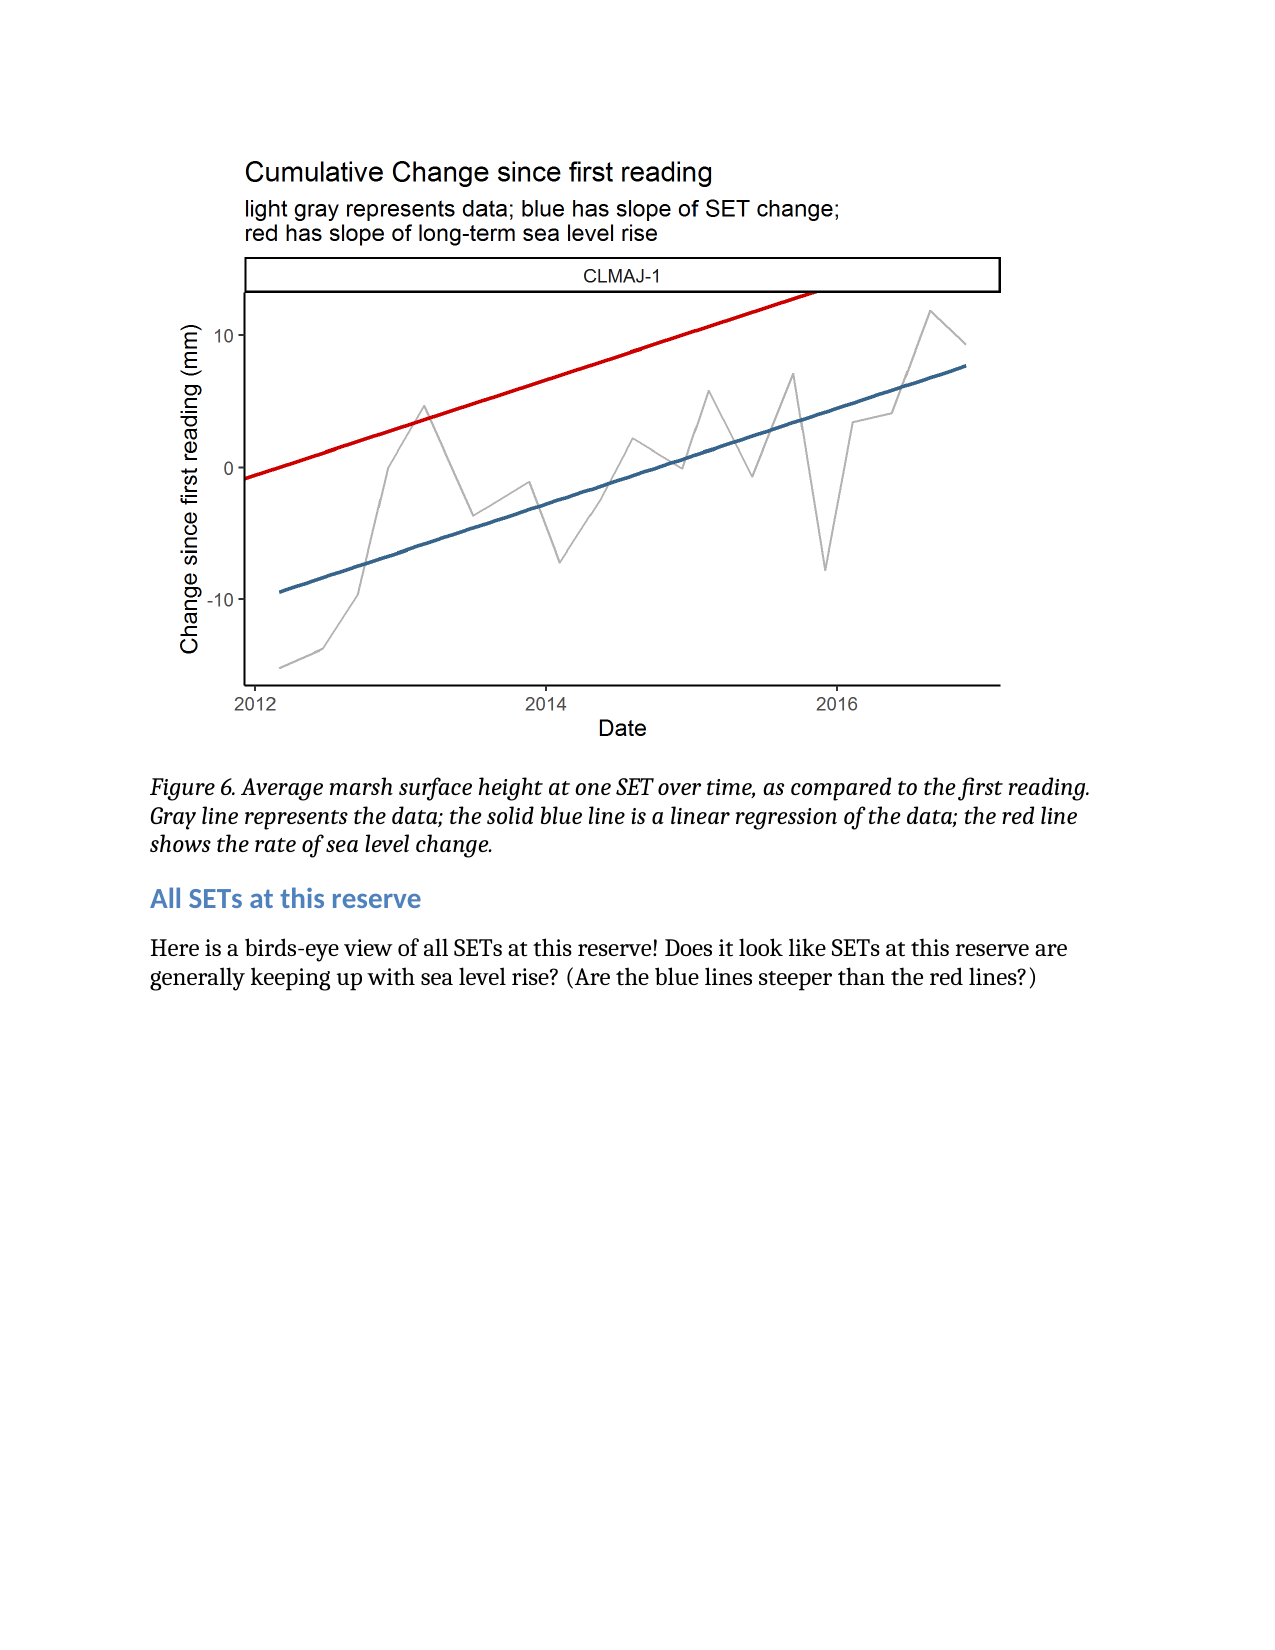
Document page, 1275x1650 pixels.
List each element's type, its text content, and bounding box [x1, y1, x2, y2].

picture [168, 150, 1012, 752]
text Here is a birds-eye view of all SETs at this reserve! Does it look like SETs at this reserve are generally keeping up with sea level rise? (Are the blue lines steeper than the red lines?) [150, 934, 1125, 992]
text Figure 6. Average marsh surface height at one SET over time, as compared to the first reading. Gray line represents the data; the solid blue line is a linear regression of the data; the red line shows the rate of sea level change. [150, 773, 1125, 859]
subtitle All SETs at this reserve [150, 880, 1125, 916]
